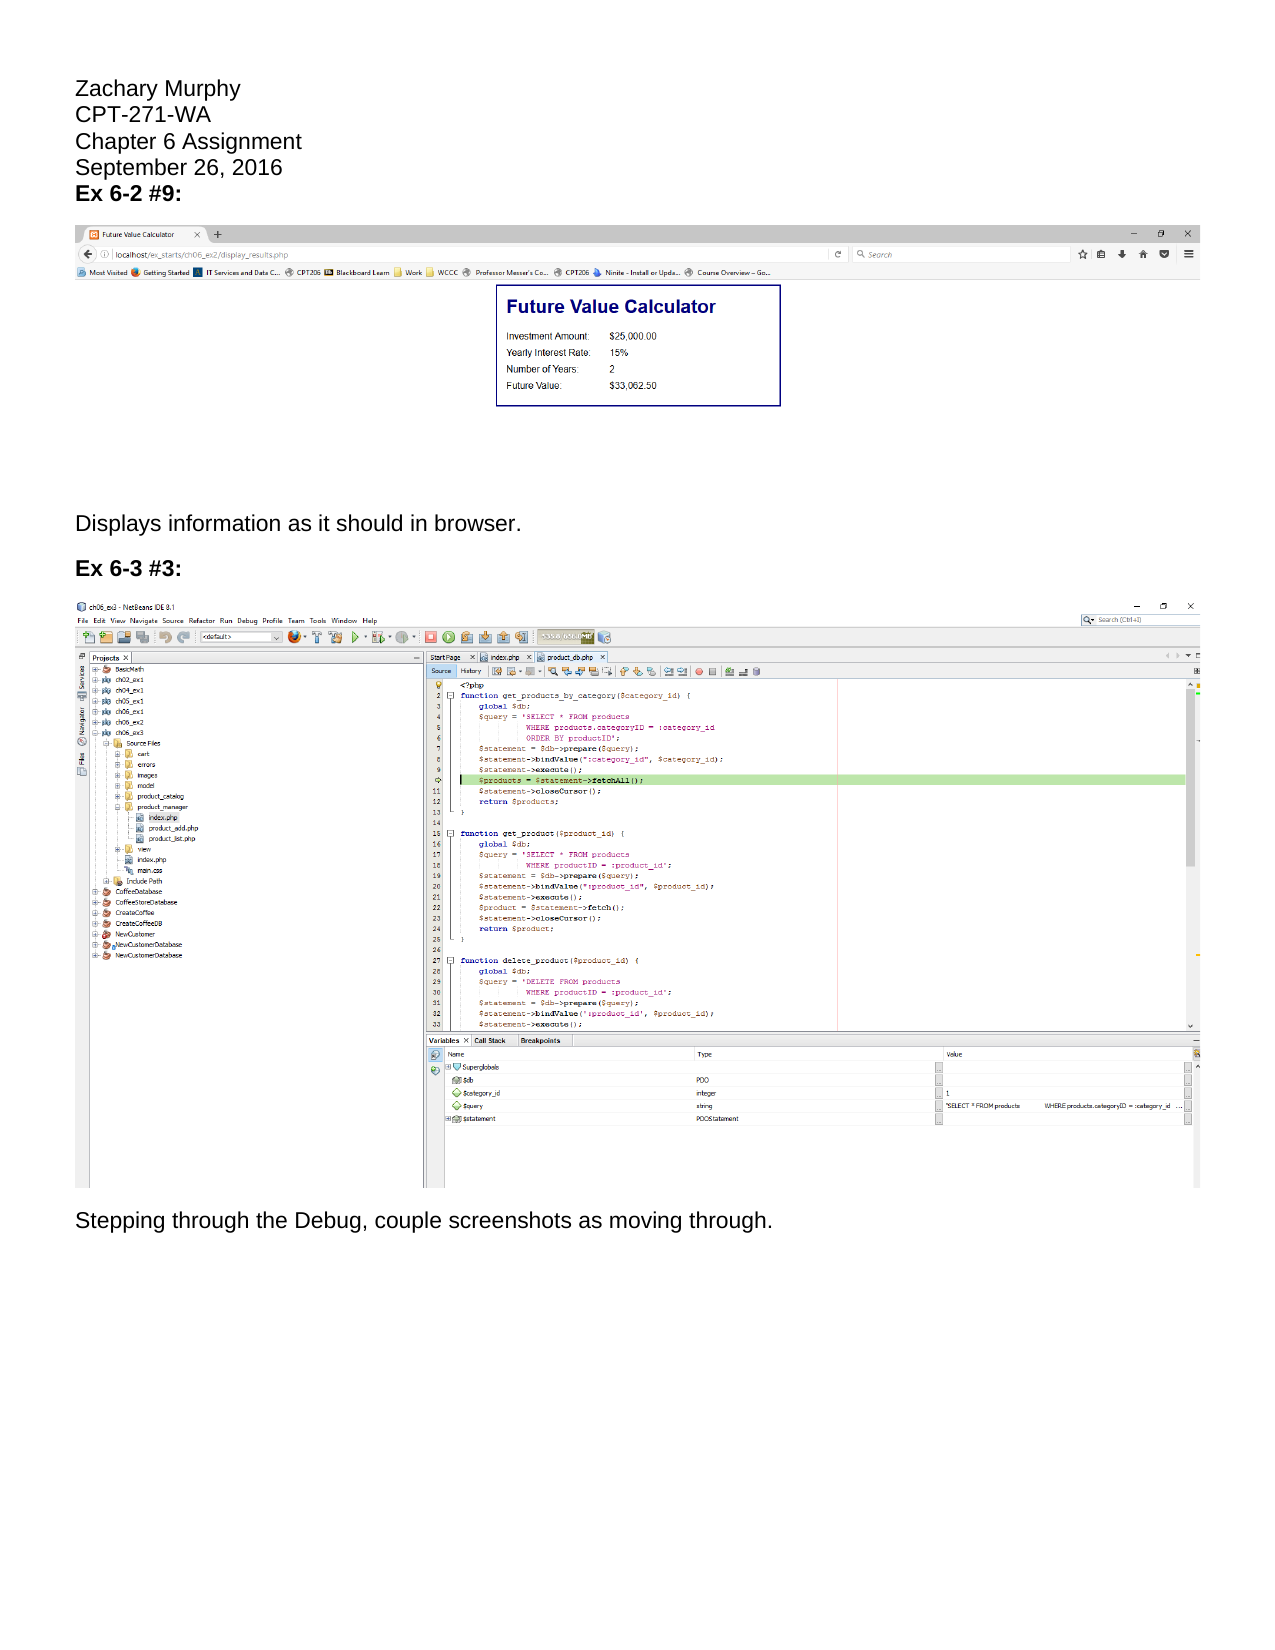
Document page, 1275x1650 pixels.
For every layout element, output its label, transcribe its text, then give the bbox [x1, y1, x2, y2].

text Ex 6-2 #9: [75, 180, 1200, 207]
text Displays information as it should in browser. [75, 510, 1200, 537]
text Stepping through the Debug, couple screenshots as moving through. [75, 1207, 1200, 1233]
picture [75, 600, 1200, 1188]
picture [75, 225, 1200, 492]
text Ex 6-3 #3: [75, 555, 1200, 582]
